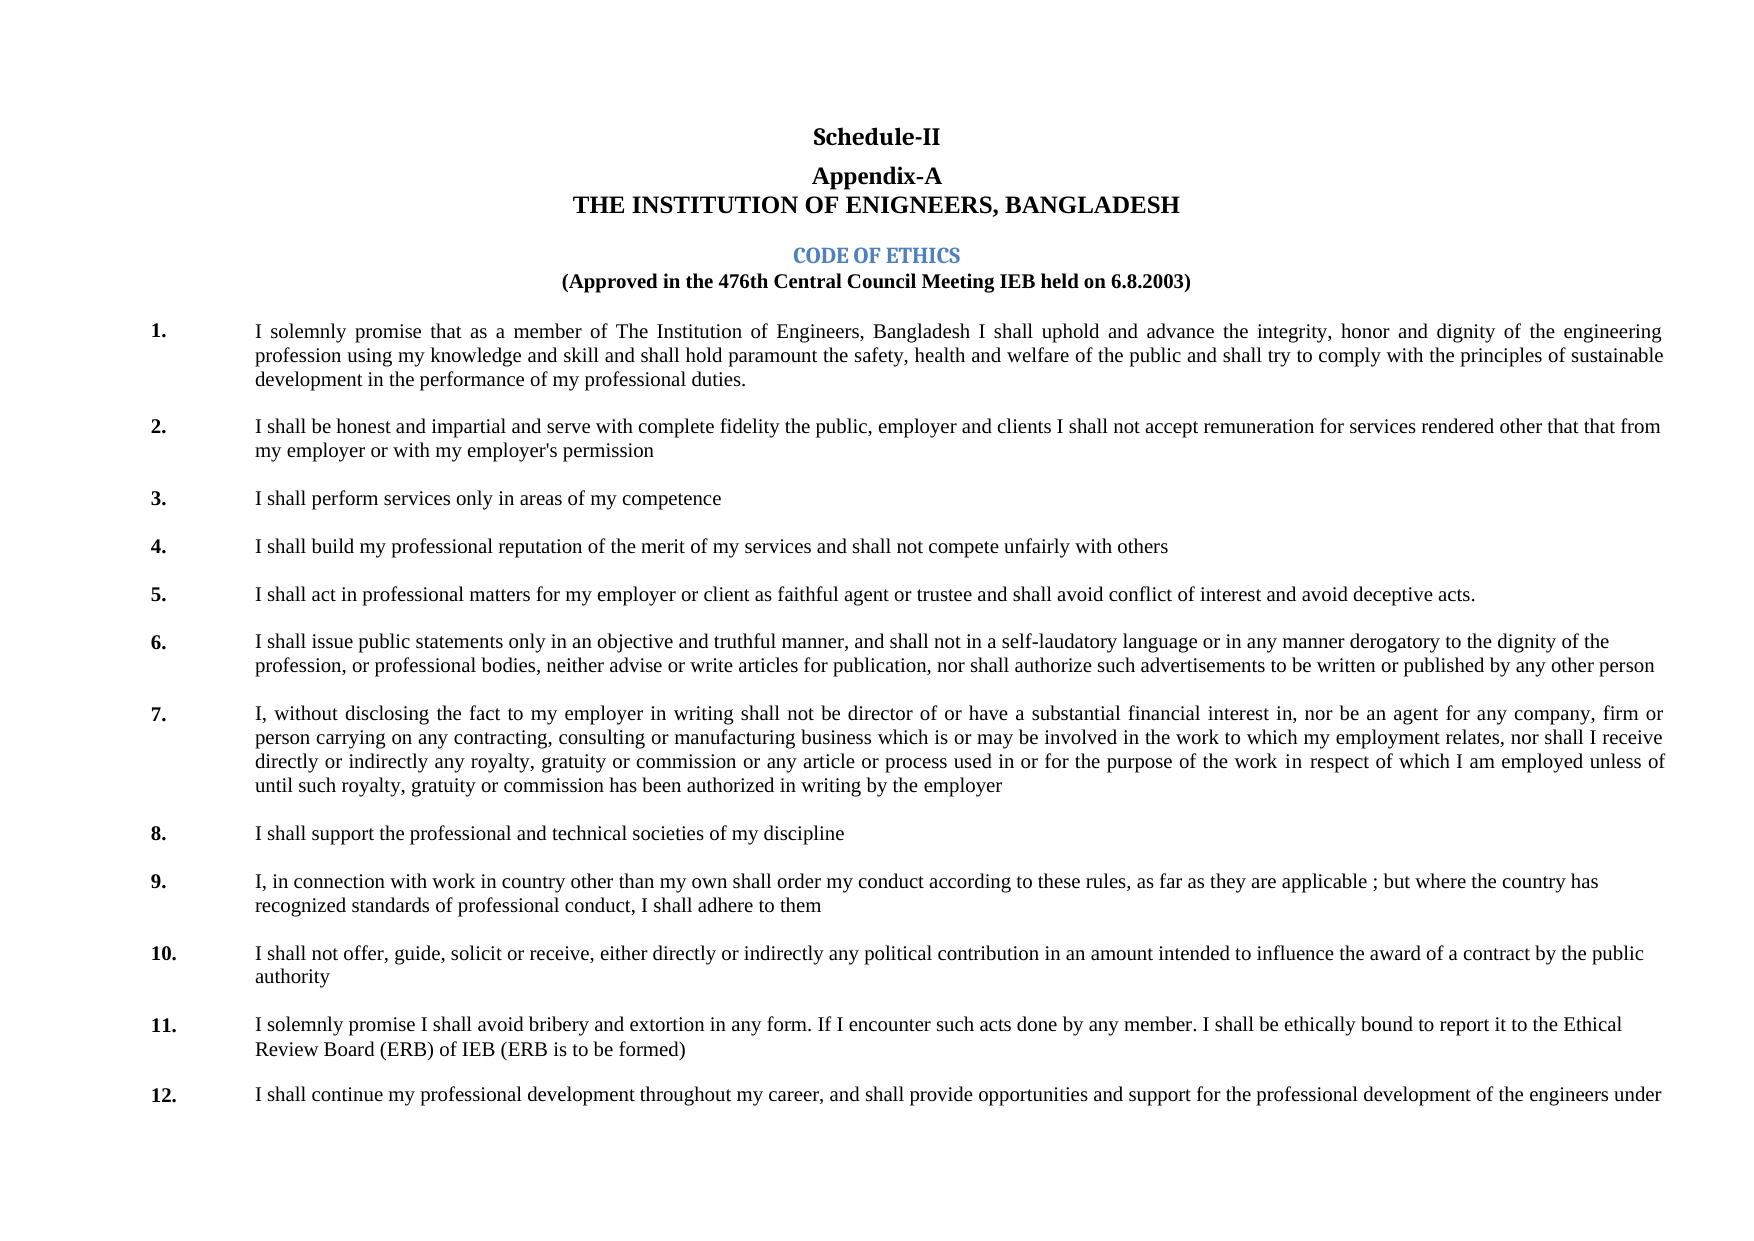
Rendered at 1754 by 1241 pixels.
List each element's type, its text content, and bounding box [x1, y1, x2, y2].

table_cell 5. [130, 570, 216, 618]
text Appendix-A [444, 161, 1310, 190]
table_cell 11. [130, 1001, 216, 1073]
table_cell I shall build my professional reputation of the merit of my services and shall not compete unfairly with others [216, 523, 1686, 570]
table_cell I shall not offer, guide, solicit or receive, either directly or indirectly any political contribution in an amount intended to influence the award of a contract by the public authority [216, 929, 1686, 1001]
table_cell I shall perform services only in areas of my competence [216, 474, 1686, 522]
text THE INSTITUTION OF ENIGNEERS, BANGLADESH [444, 190, 1309, 219]
table_cell I solemnly promise I shall avoid bribery and extortion in any form. If I encounter such acts done by any member. I shall be ethically bound to report it to the Ethical Review Board (ERB) of IEB (ERB is to be formed) [216, 1001, 1686, 1073]
table_cell 2. [130, 403, 216, 474]
table_cell 3. [130, 474, 216, 522]
table_header I solemnly promise that as a member of The Institution of Engineers, Bangladesh I shall uphold and advance the integrity, honor and dignity of the engineering profession using my knowledge and skill and shall hold paramount the safety, health and welfare of the public and shall try to comply with the principles of sustainable development in the performance of my professional duties. [216, 319, 1686, 402]
text Schedule-II [444, 123, 1310, 152]
table_cell 8. [130, 809, 216, 857]
table_cell I shall be honest and impartial and serve with complete fidelity the public, employer and clients I shall not accept remuneration for services rendered other that that from my employer or with my employer's permission [216, 403, 1686, 474]
table_cell I, without disclosing the fact to my employer in writing shall not be director of or have a substantial financial interest in, nor be an agent for any company, firm or person carrying on any contracting, consulting or manufacturing business which is or may be involved in the work to which my employment relates, nor shall I receive directly or indirectly any royalty, gratuity or commission or any article or process used in or for the purpose of the work in respect of which I am employed unless of until such royalty, gratuity or commission has been authorized in writing by the employer [216, 690, 1686, 809]
table_cell I shall issue public statements only in an objective and truthful manner, and shall not in a self-laudatory language or in any manner derogatory to the dignity of the profession, or professional bodies, neither advise or write articles for publication, nor shall authorize such advertisements to be written or published by any other person [216, 618, 1686, 689]
table_cell I, in connection with work in country other than my own shall order my conduct according to these rules, as far as they are applicable ; but where the country has recognized standards of professional conduct, I shall adhere to them [216, 858, 1686, 929]
table_cell I shall support the professional and technical societies of my discipline [216, 809, 1686, 857]
table_header 1. [130, 319, 216, 402]
subtitle CODE OF ETHICS [444, 243, 1309, 269]
text (Approved in the 476th Central Council Meeting IEB held on 6.8.2003) [444, 269, 1309, 293]
table_cell 9. [130, 858, 216, 929]
table_cell 6. [130, 618, 216, 689]
table_cell 7. [130, 690, 216, 809]
table_cell 10. [130, 929, 216, 1001]
table_cell 12. [130, 1073, 216, 1108]
table_cell I shall act in professional matters for my employer or client as faithful agent or trustee and shall avoid conflict of interest and avoid deceptive acts. [216, 570, 1686, 618]
table_cell I shall continue my professional development throughout my career, and shall provide opportunities and support for the professional development of the engineers under [216, 1073, 1686, 1108]
table_cell 4. [130, 523, 216, 570]
